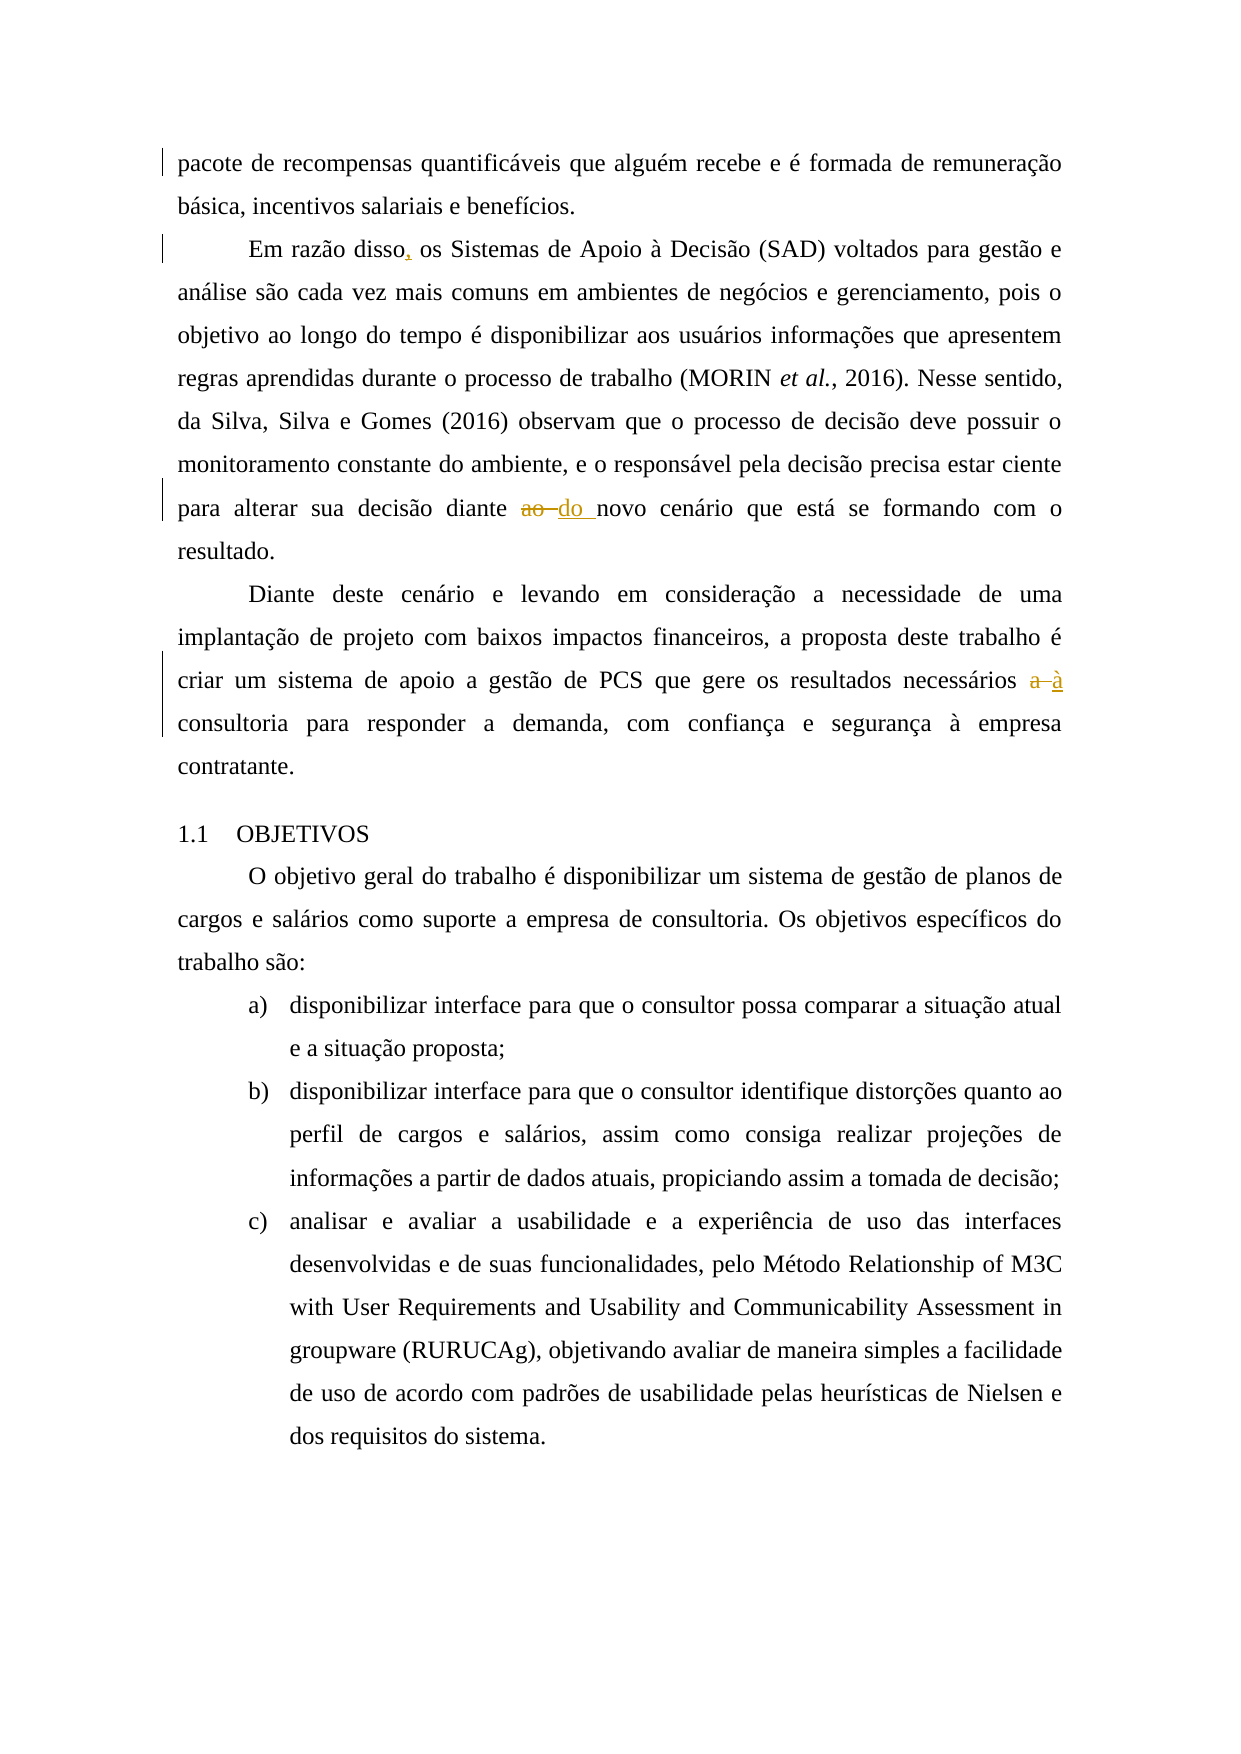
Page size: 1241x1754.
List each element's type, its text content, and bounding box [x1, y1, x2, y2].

text O objetivo geral do trabalho é disponibilizar um sistema de gestão de planos de cargos e salários como suporte a empresa de consultoria. Os objetivos específicos do trabalho são: [177, 861, 1063, 976]
text Diante deste cenário e levando em consideração a necessidade de uma implantação de projeto com baixos impactos financeiros, a proposta deste trabalho é criar um sistema de apoio a gestão de PCS que gere os resultados necessários consultoria para responder a demanda, com confiança e segurança à empresa contratante. [177, 579, 1063, 780]
text Em razão disso os Sistemas de Apoio à Decisão (SAD) voltados para gestão e análise são cada vez mais comuns em ambientes de negócios e gerenciamento, pois o objetivo ao longo do tempo é disponibilizar aos usuários informações que apresentem regras aprendidas durante o processo de trabalho (MORIN et al., 2016). Nesse sentido, da Silva, Silva e Gomes (2016) observam que o processo de decisão deve possuir o monitoramento constante do ambiente, e o responsável pela decisão precisa estar ciente para alterar sua decisão diante novo cenário que está se formando com o resultado. [177, 234, 1063, 564]
text disponibilizar interface para que o consultor possa comparar a situação atual e a situação proposta; [248, 990, 1063, 1062]
text analisar e avaliar a usabilidade e a experiência de uso das interfaces desenvolvidas e de suas funcionalidades, pelo Método Relationship of M3C with User Requirements and Usability and Communicability Assessment in groupware (RURUCAg), objetivando avaliar de maneira simples a facilidade de uso de acordo com padrões de usabilidade pelas heurísticas de Nielsen e dos requisitos do sistema. [248, 1206, 1063, 1450]
subtitle OBJETIVOS [177, 819, 1063, 848]
text disponibilizar interface para que o consultor identifique distorções quanto ao perfil de cargos e salários, assim como consiga realizar projeções de informações a partir de dados atuais, propiciando assim a tomada de decisão; [248, 1076, 1063, 1191]
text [177, 148, 1063, 219]
